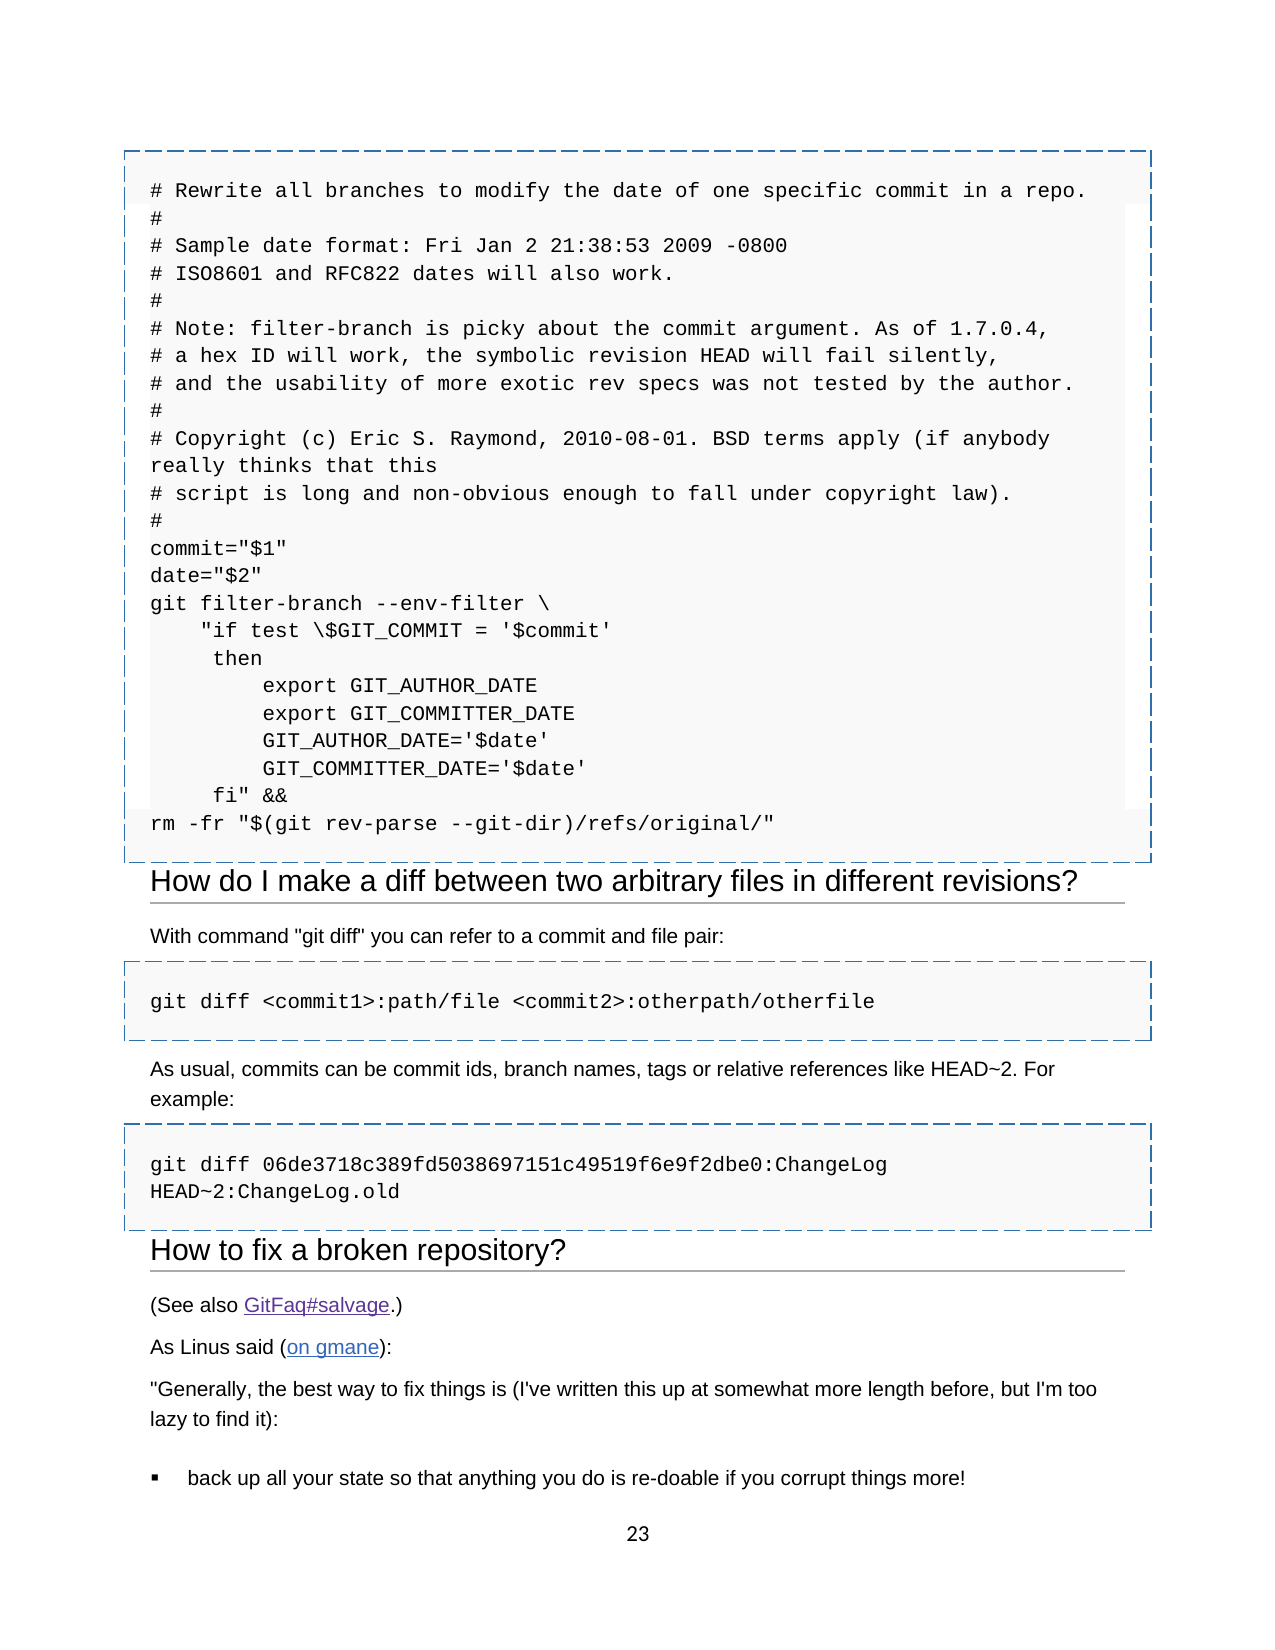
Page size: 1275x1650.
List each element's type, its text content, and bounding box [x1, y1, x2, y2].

text # [150, 287, 1125, 314]
text # Note: filter-branch is picky about the commit argument. As of 1.7.0.4, [150, 314, 1125, 342]
text GIT_COMMITTER_DATE='$date' [150, 754, 1125, 782]
text With command "git diff" you can refer to a commit and file pair: [150, 919, 1125, 948]
text # [150, 397, 1125, 424]
text git filter-branch --env-filter \ [150, 589, 1125, 617]
list back up all your state so that anything you do is re-doable if you corrupt things more! [150, 1460, 1125, 1489]
text export GIT_AUTHOR_DATE [150, 672, 1125, 699]
text # and the usability of more exotic rev specs was not tested by the author. [150, 369, 1125, 397]
text # ISO8601 and RFC822 dates will also work. [150, 259, 1125, 287]
text # Sample date format: Fri Jan 2 21:38:53 2009 -0800 [150, 232, 1125, 259]
text rm -fr "$(git rev-parse --git-dir)/refs/original/" [123, 782, 1152, 863]
text export GIT_COMMITTER_DATE [150, 699, 1125, 727]
text "Generally, the best way to fix things is (I've written this up at somewhat more length before, but I'm too lazy to find it): [150, 1371, 1125, 1431]
text As Linus said (on gmane): [150, 1329, 1125, 1359]
text date="$2" [150, 562, 1125, 589]
text GIT_AUTHOR_DATE='$date' [150, 727, 1125, 754]
text git diff 06de3718c389fd5038697151c49519f6e9f2dbe0:ChangeLog HEAD~2:ChangeLog.old [123, 1123, 1152, 1231]
text How to fix a broken repository? [150, 1231, 1125, 1270]
text then [150, 644, 1125, 672]
text commit="$1" [150, 534, 1125, 562]
text How do I make a diff between two arbitrary files in different revisions? [150, 863, 1125, 902]
text # [150, 507, 1125, 534]
text git diff <commit1>:path/file <commit2>:otherpath/otherfile [123, 961, 1152, 1041]
text (See also GitFaq#salvage.) [150, 1287, 1125, 1317]
text # Copyright (c) Eric S. Raymond, 2010-08-01. BSD terms apply (if anybody really thinks that this [150, 424, 1125, 479]
text # [150, 204, 1125, 232]
text # Rewrite all branches to modify the date of one specific commit in a repo. [123, 150, 1152, 204]
text # script is long and non-obvious enough to fall under copyright law). [150, 479, 1125, 507]
text "if test \$GIT_COMMIT = '$commit' [150, 617, 1125, 644]
text As usual, commits can be commit ids, branch names, tags or relative references like HEAD~2. For example: [150, 1051, 1125, 1111]
text # a hex ID will work, the symbolic revision HEAD will fail silently, [150, 342, 1125, 369]
